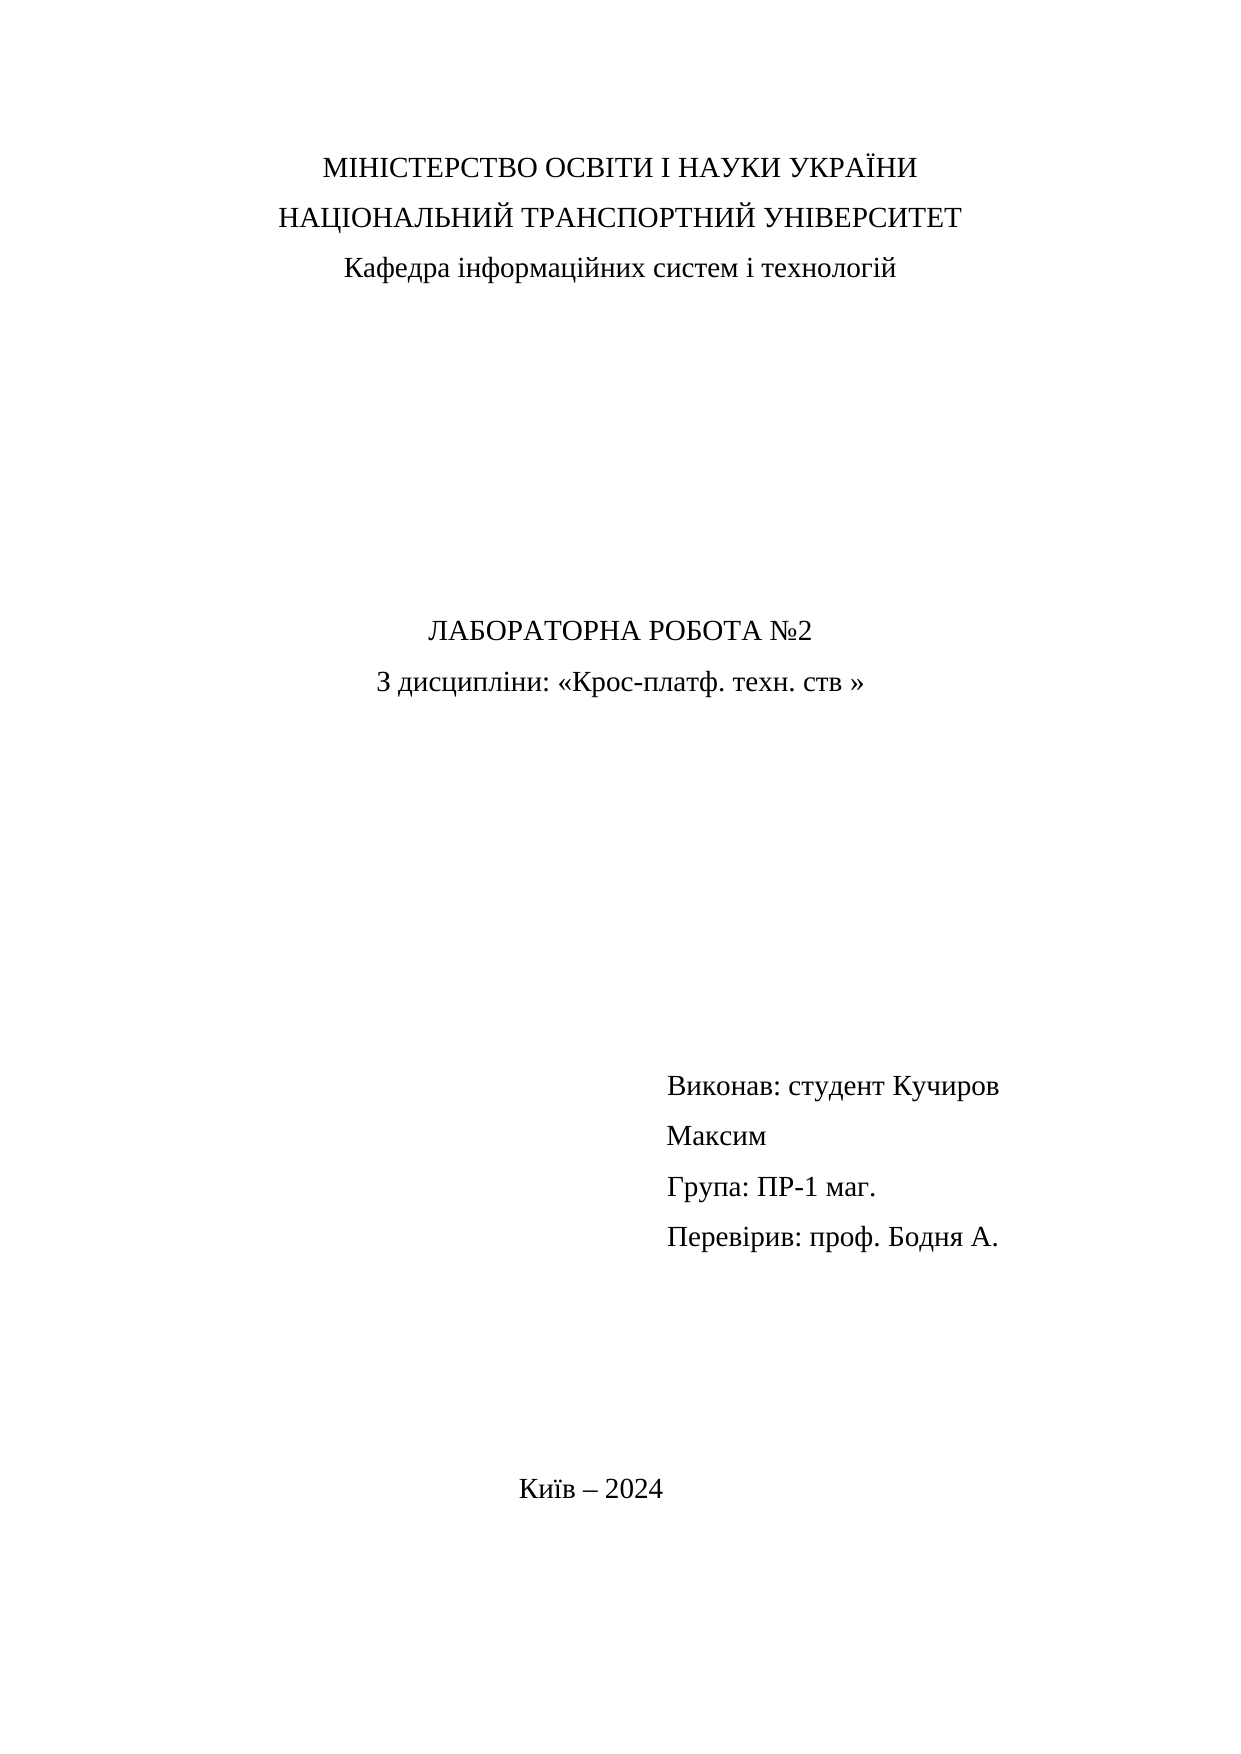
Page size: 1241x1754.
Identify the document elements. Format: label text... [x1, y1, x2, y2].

text З дисципліни: «Крос-платф. техн. ств » [150, 664, 1090, 697]
text ЛАБОРАТОРНА РОБОТА №2 [150, 613, 1090, 647]
text НАЦІОНАЛЬНИЙ ТРАНСПОРТНИЙ УНІВЕРСИТЕТ [150, 200, 1090, 234]
text Кафедра інформаційних систем і технологій [150, 251, 1090, 284]
text Перевірив: проф. Бодня А. Київ – 2024 [519, 1219, 1090, 1504]
text Виконав: студент Кучиров Максим [666, 1068, 1090, 1152]
text Група: ПР-1 маг. [150, 1169, 1090, 1202]
text МІНІСТЕРСТВО ОСВІТИ І НАУКИ УКРАЇНИ [150, 150, 1090, 183]
